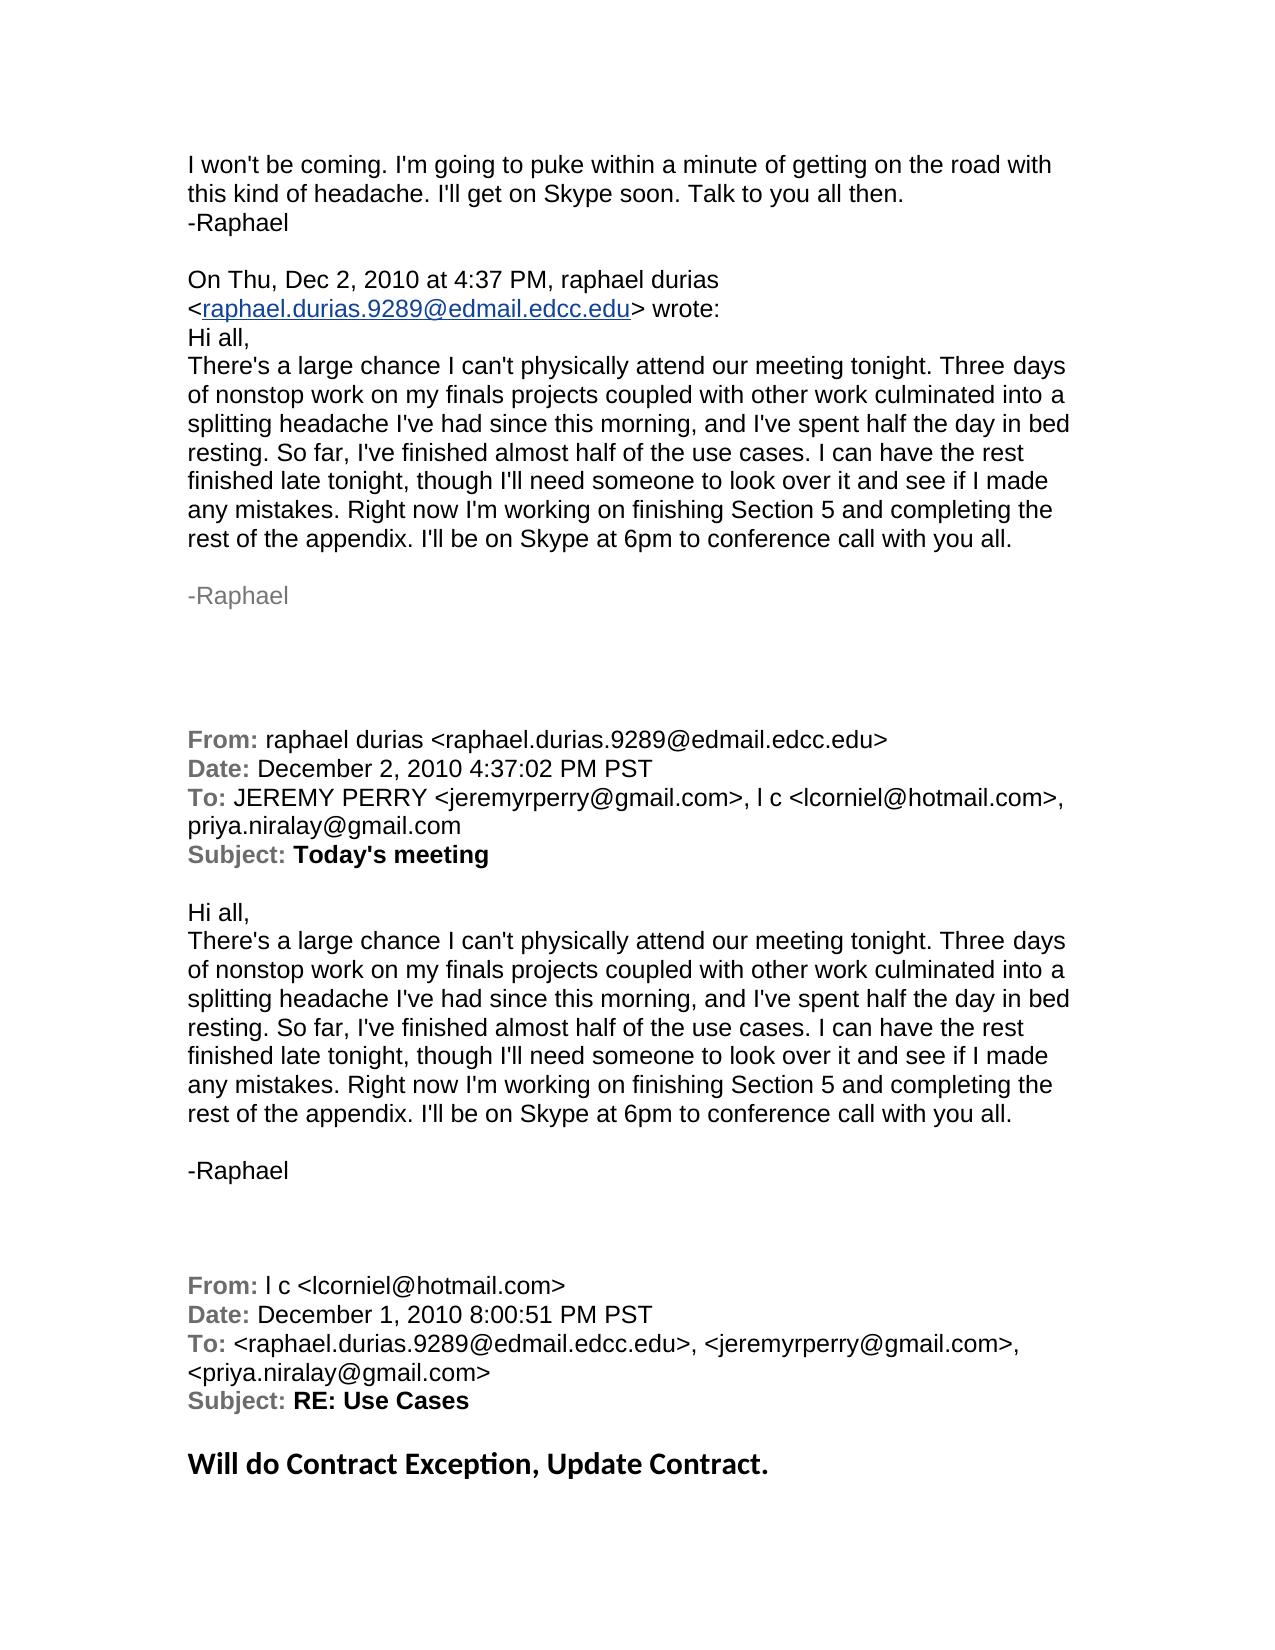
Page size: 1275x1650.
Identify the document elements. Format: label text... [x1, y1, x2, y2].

text -Raphael [187, 581, 1087, 610]
text On Thu, Dec 2, 2010 at 4:37 PM, raphael durias ‪<raphael.durias.9289@edmail.edcc.edu>‬ wrote: [187, 265, 1087, 322]
text There's a large chance I can't physically attend our meeting tonight. Three days of nonstop work on my finals projects coupled with other work culminated into a splitting headache I've had since this morning, and I've spent half the day in bed resting. So far, I've finished almost half of the use cases. I can have the rest finished late tonight, though I'll need someone to look over it and see if I made any mistakes. Right now I'm working on finishing Section 5 and completing the rest of the appendix. I'll be on Skype at 6pm to conference call with you all. [187, 351, 1087, 552]
text -Raphael [187, 207, 1087, 236]
text Subject: Today's meeting [187, 840, 1087, 869]
text To: <raphael.durias.9289@edmail.edcc.edu>, <jeremyrperry@gmail.com>, <priya.niralay@gmail.com> [187, 1329, 1087, 1386]
text Hi all, [187, 897, 1087, 926]
text Subject: RE: Use Cases [187, 1386, 1087, 1415]
text -Raphael [187, 1156, 1087, 1185]
text Will do Contract Exception, Update Contract. [187, 1444, 1087, 1482]
text I won't be coming. I'm going to puke within a minute of getting on the road with this kind of headache. I'll get on Skype soon. Talk to you all then. [187, 150, 1087, 207]
text From: raphael durias <raphael.durias.9289@edmail.edcc.edu> [187, 725, 1087, 754]
text To: JEREMY PERRY <jeremyrperry@gmail.com>, l c <lcorniel@hotmail.com>, priya.niralay@gmail.com [187, 782, 1087, 840]
text There's a large chance I can't physically attend our meeting tonight. Three days of nonstop work on my finals projects coupled with other work culminated into a splitting headache I've had since this morning, and I've spent half the day in bed resting. So far, I've finished almost half of the use cases. I can have the rest finished late tonight, though I'll need someone to look over it and see if I made any mistakes. Right now I'm working on finishing Section 5 and completing the rest of the appendix. I'll be on Skype at 6pm to conference call with you all. [187, 926, 1087, 1127]
text Date: December 2, 2010 4:37:02 PM PST [187, 754, 1087, 782]
text From: l c <lcorniel@hotmail.com> [187, 1271, 1087, 1300]
text Hi all, [187, 322, 1087, 351]
text Date: December 1, 2010 8:00:51 PM PST [187, 1300, 1087, 1329]
